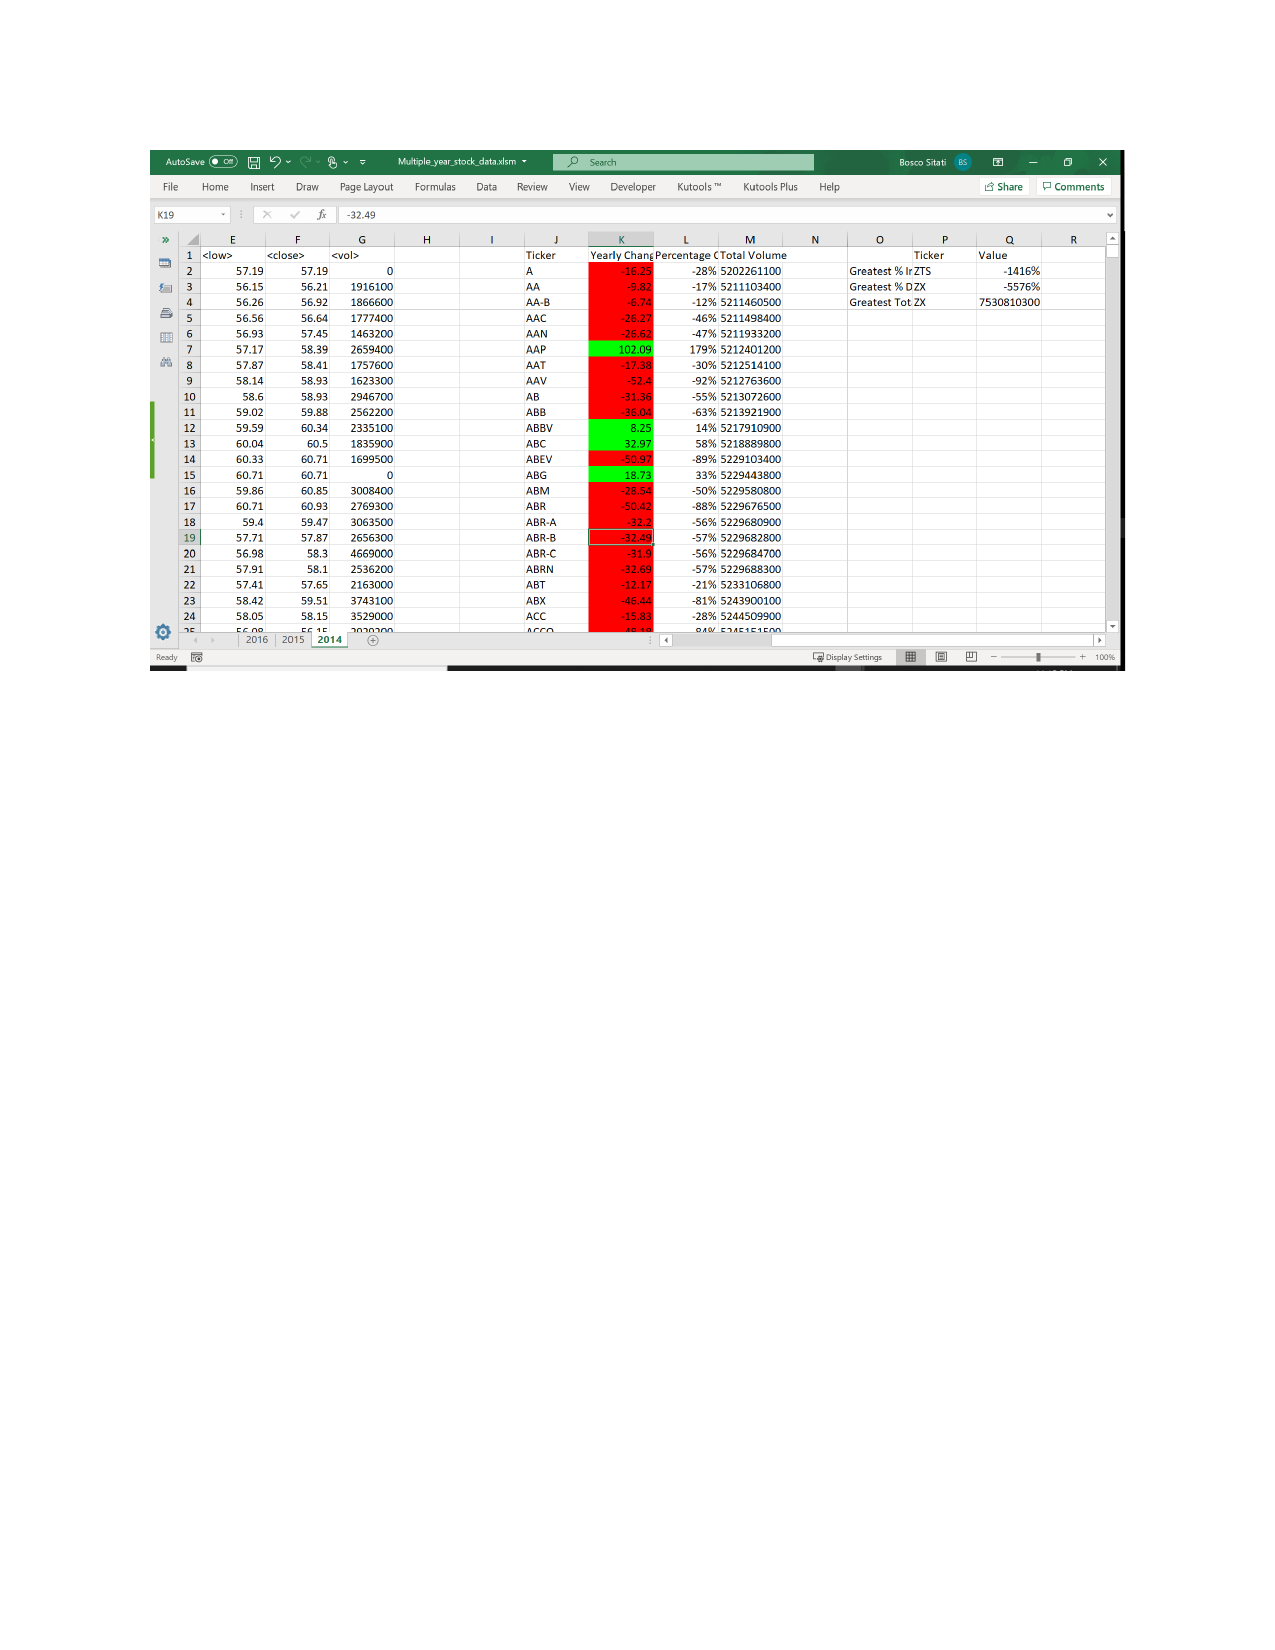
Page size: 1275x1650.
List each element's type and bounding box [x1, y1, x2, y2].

picture [150, 150, 1125, 671]
